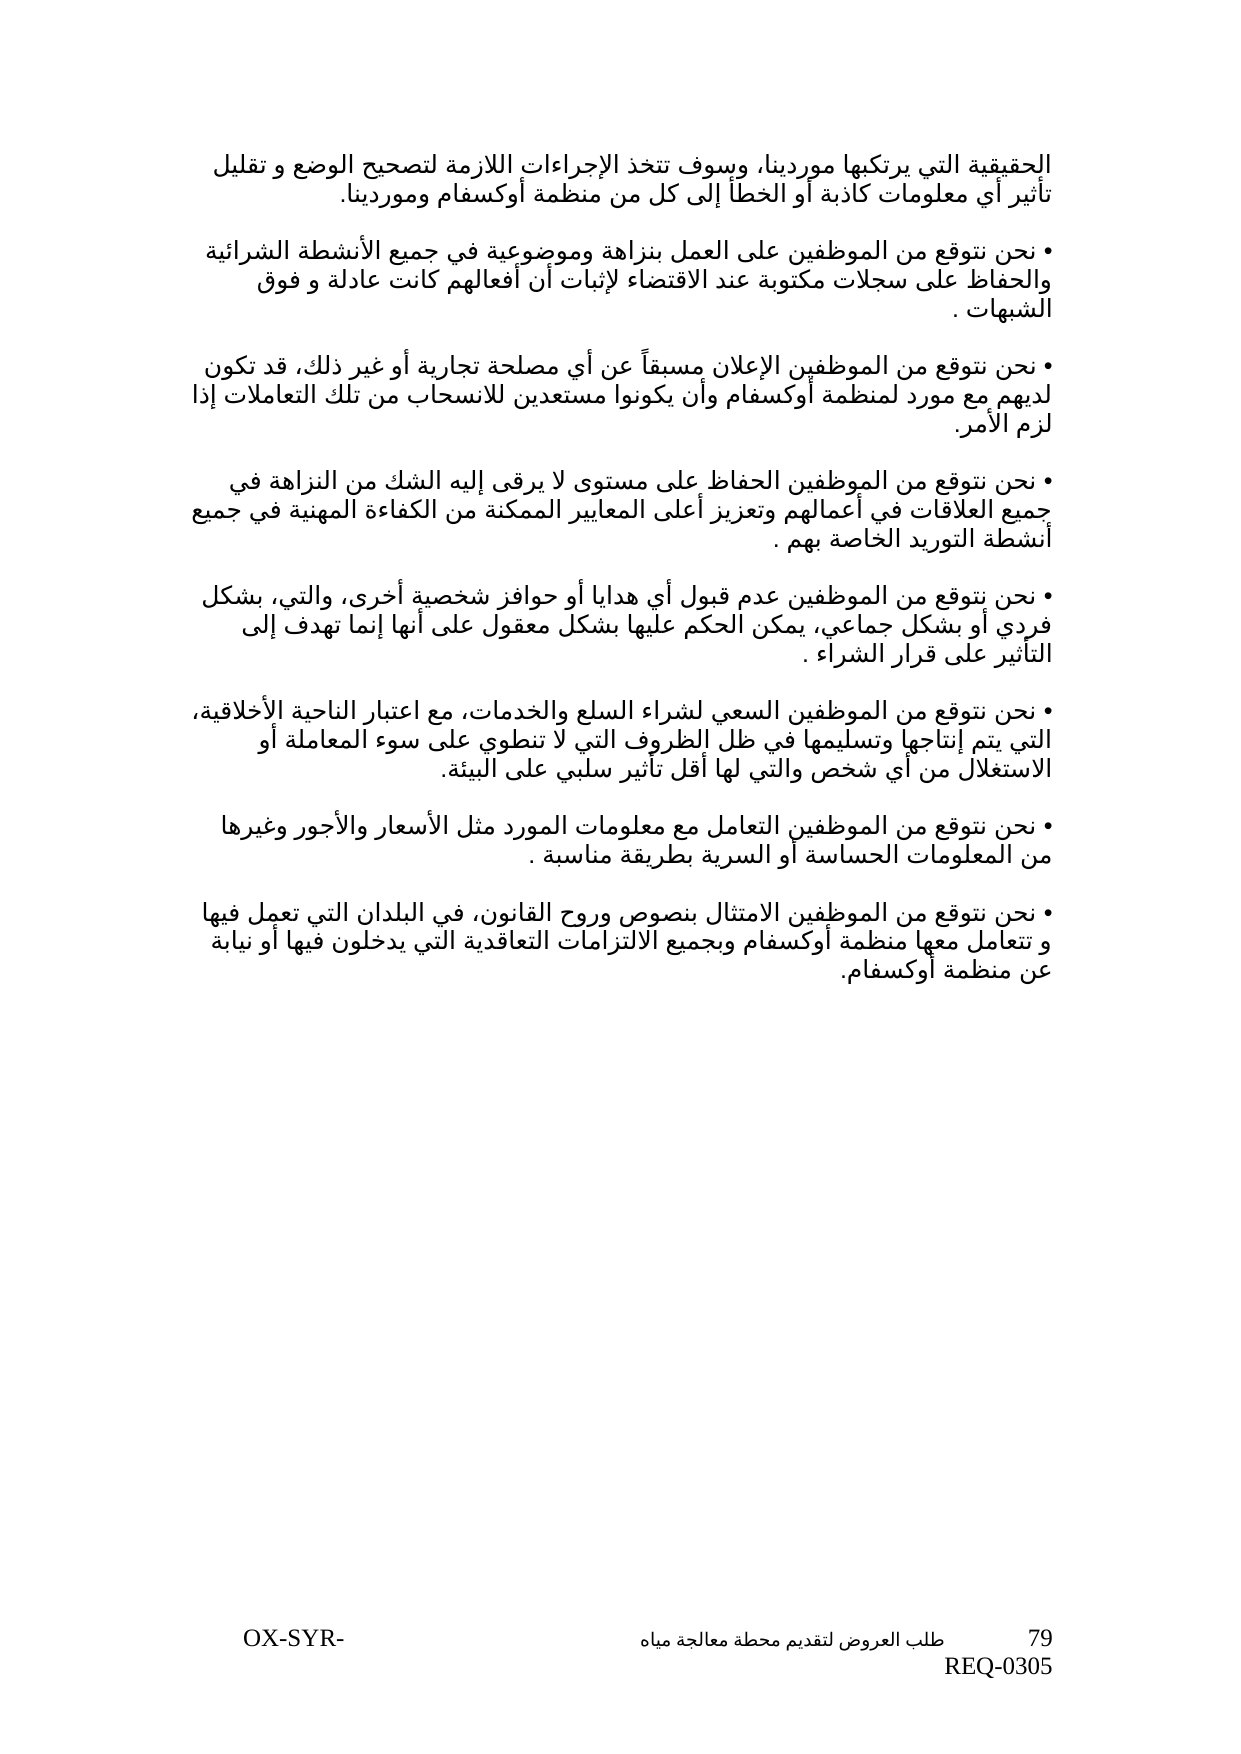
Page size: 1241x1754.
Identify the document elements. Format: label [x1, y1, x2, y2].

text [187, 150, 1053, 1039]
